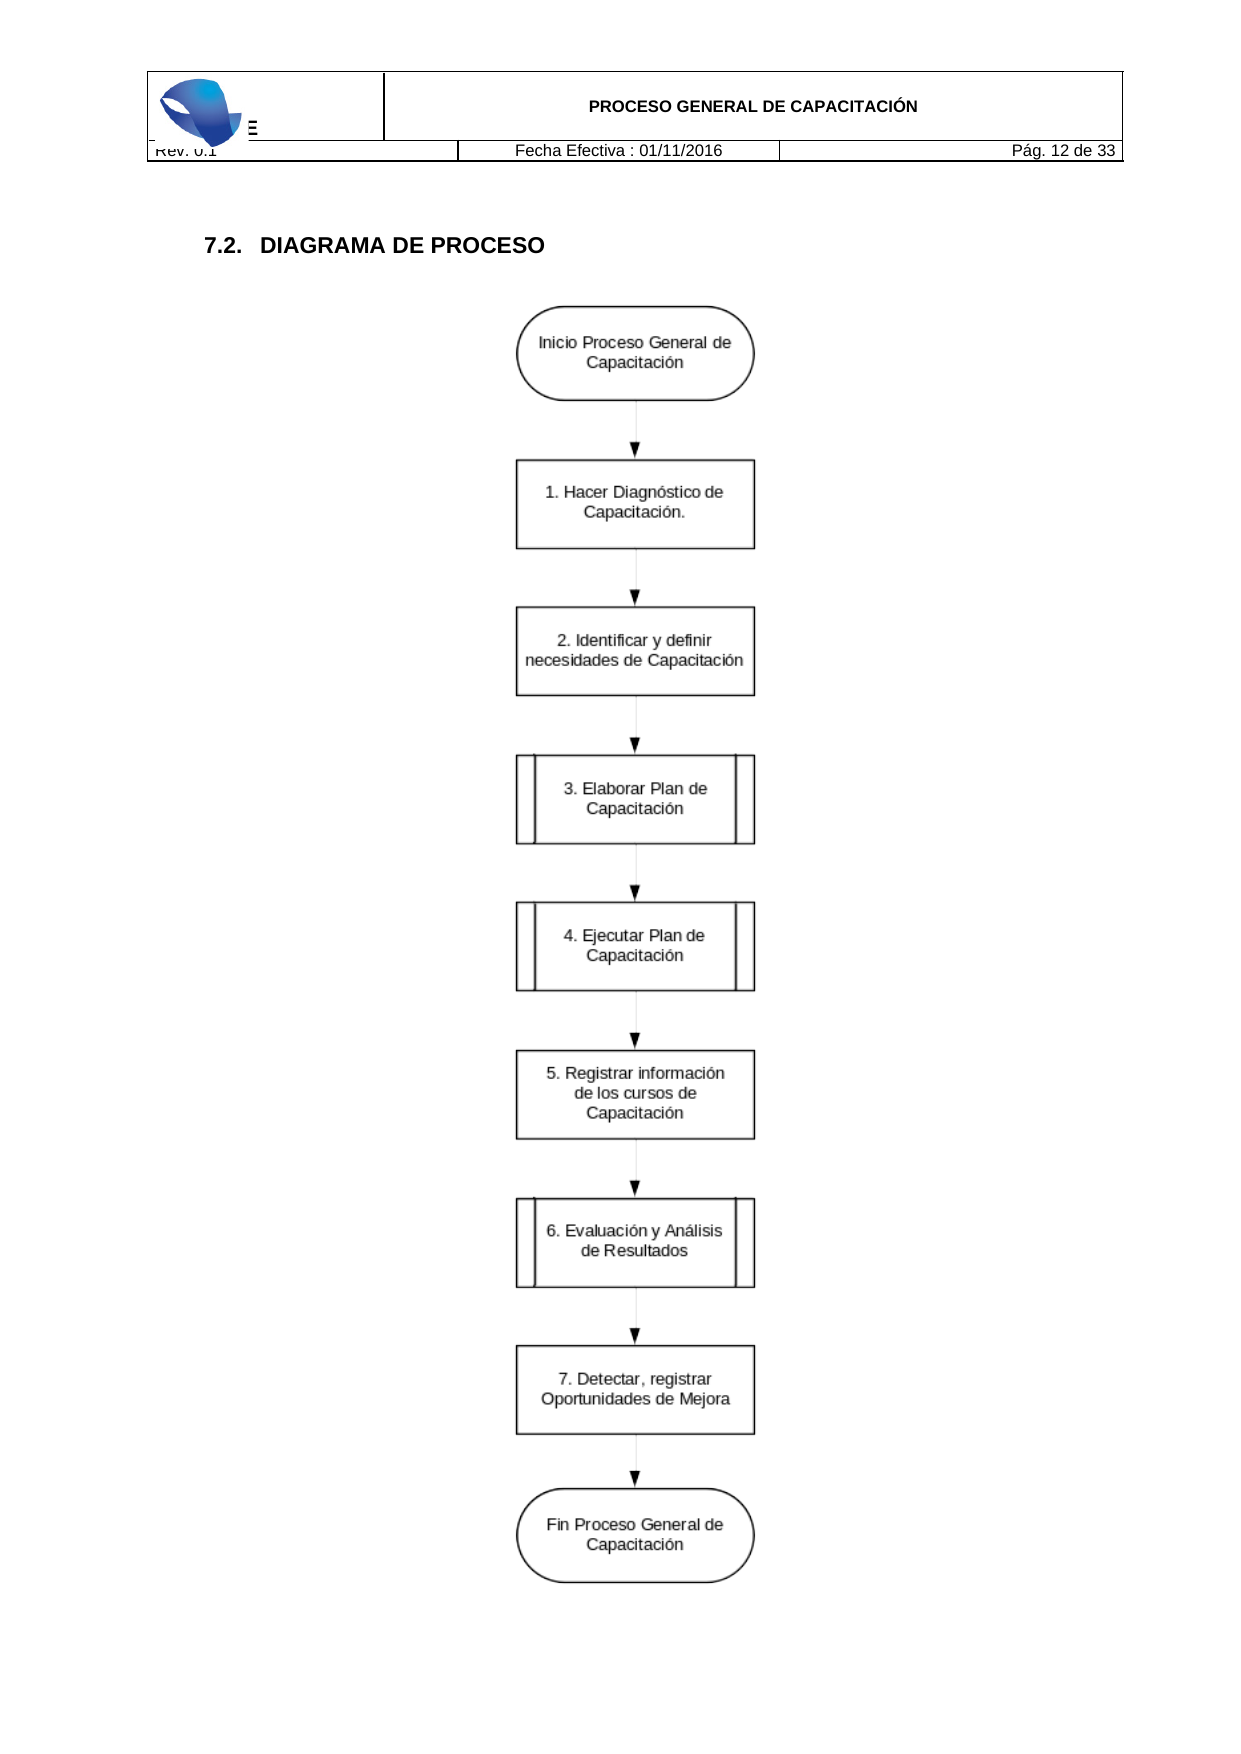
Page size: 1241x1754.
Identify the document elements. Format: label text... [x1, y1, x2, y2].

subtitle DIAGRAMA DE PROCESO [204, 232, 1122, 258]
picture [155, 74, 249, 149]
